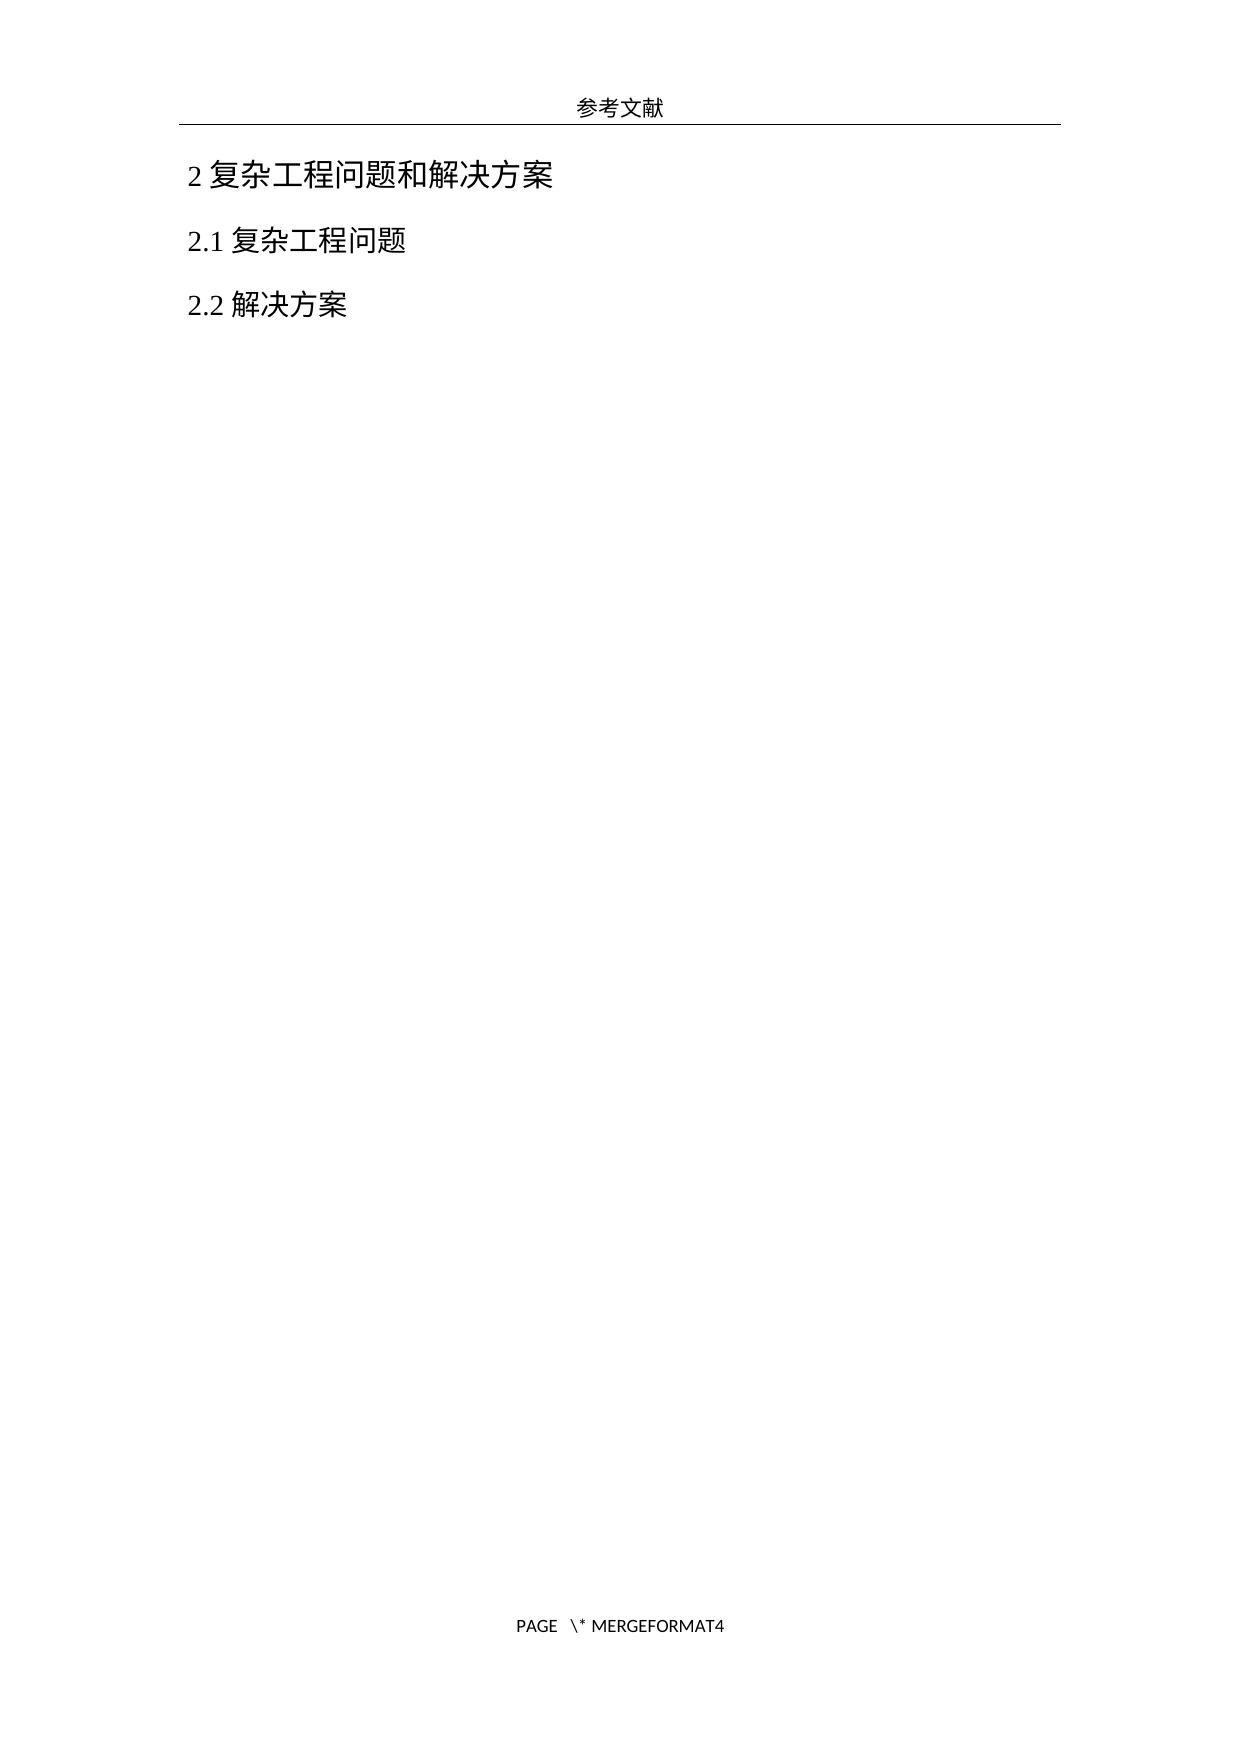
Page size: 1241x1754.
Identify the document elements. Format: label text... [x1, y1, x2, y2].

subtitle 复杂工程问题和解决方案 [187, 150, 1042, 195]
subtitle 复杂工程问题 [187, 218, 1042, 260]
subtitle 解决方案 [187, 281, 1042, 323]
